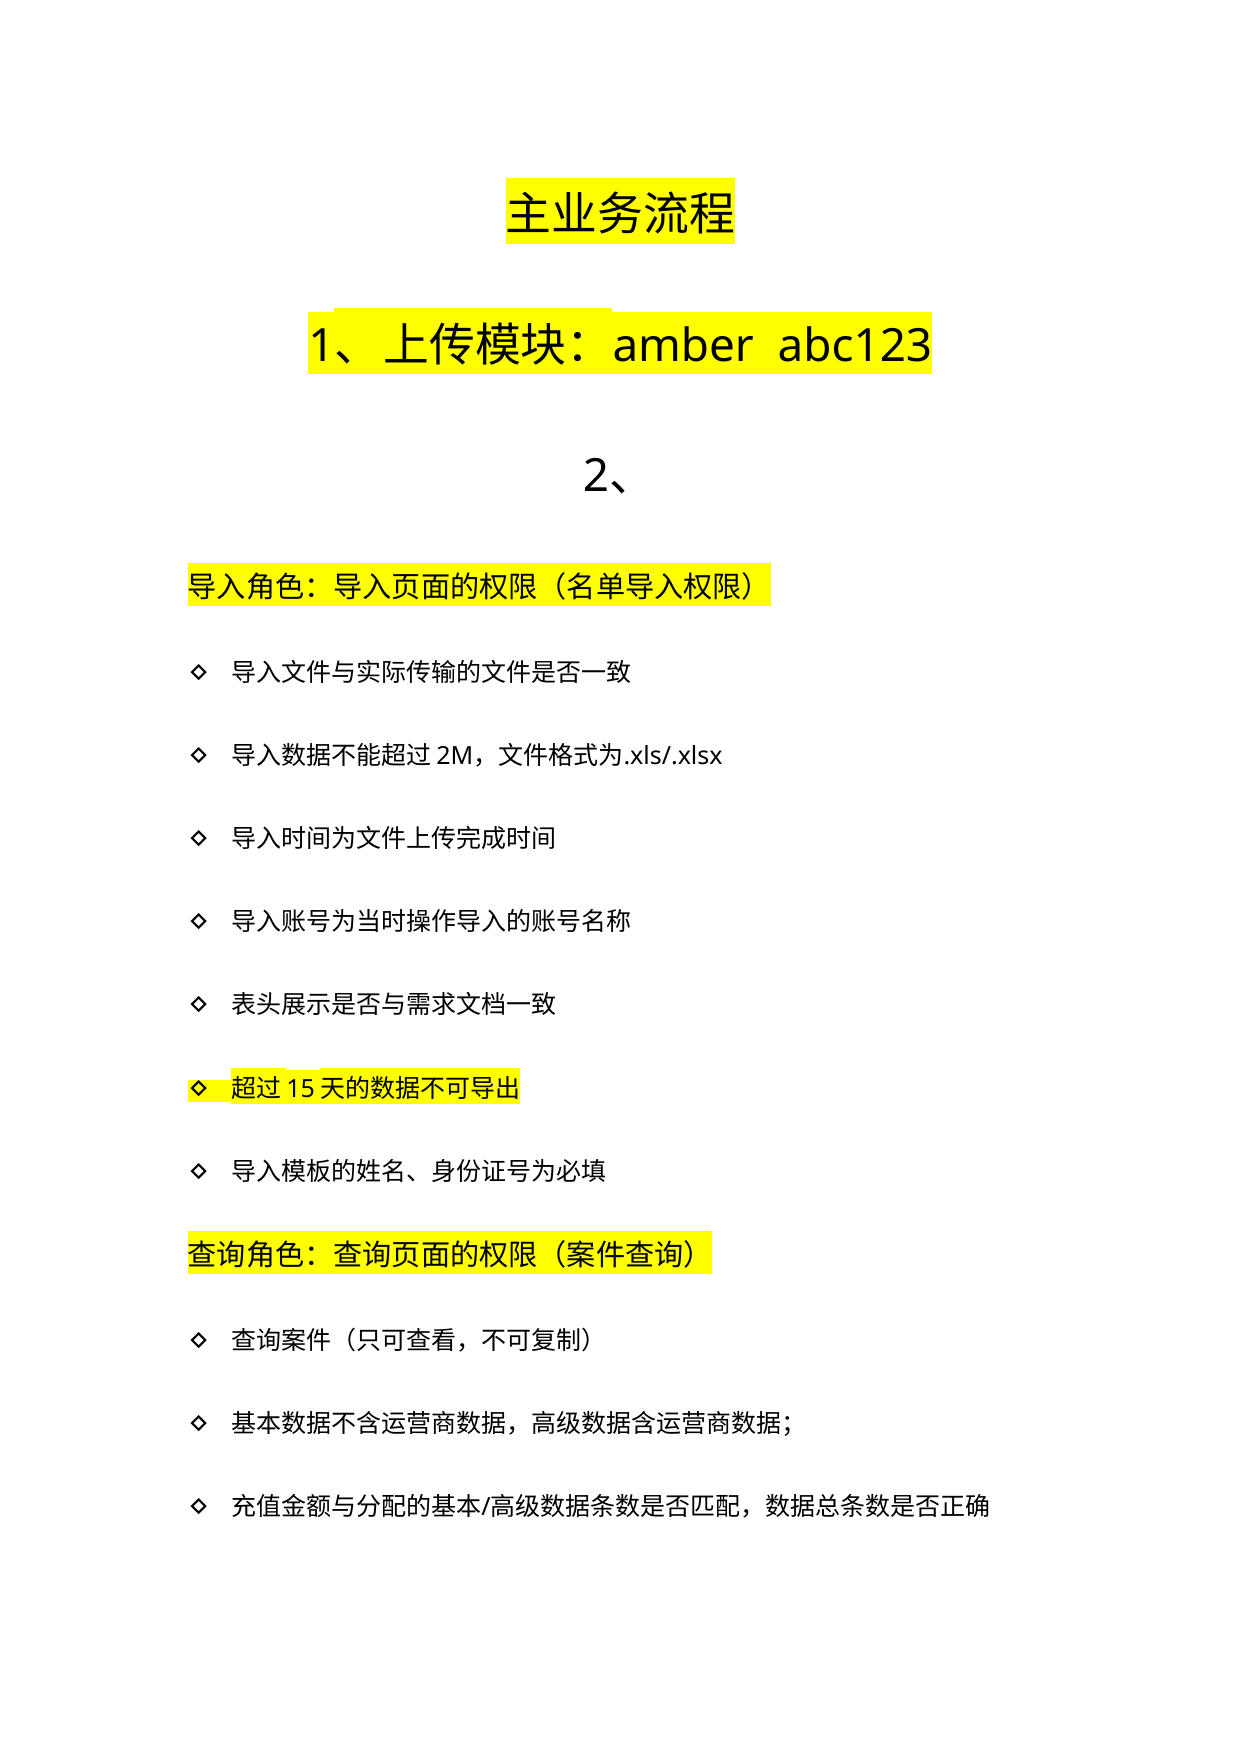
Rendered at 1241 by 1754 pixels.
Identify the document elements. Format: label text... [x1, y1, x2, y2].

list 充值金额与分配的基本/高级数据条数是否匹配，数据总条数是否正确 [187, 1472, 1053, 1537]
text 查询角色：查询页面的权限（案件查询） [187, 1220, 1053, 1285]
list 导入数据不能超过2M，文件格式为.xls/.xlsx [187, 721, 1053, 786]
text 导入角色：导入页面的权限（名单导入权限） [187, 552, 1053, 617]
list 导入文件与实际传输的文件是否一致 [187, 638, 1053, 703]
list 上传模块：amber abc123 [187, 293, 1053, 390]
text 主业务流程 [187, 162, 1053, 259]
list 导入账号为当时操作导入的账号名称 [187, 887, 1053, 952]
list 导入时间为文件上传完成时间 [187, 804, 1053, 869]
list 表头展示是否与需求文档一致 [187, 971, 1053, 1036]
list 查询案件（只可查看，不可复制） [187, 1306, 1053, 1371]
list 导入模板的姓名、身份证号为必填 [187, 1137, 1053, 1202]
list 基本数据不含运营商数据，高级数据含运营商数据； [187, 1389, 1053, 1454]
list 超过15天的数据不可导出 [187, 1054, 1053, 1119]
